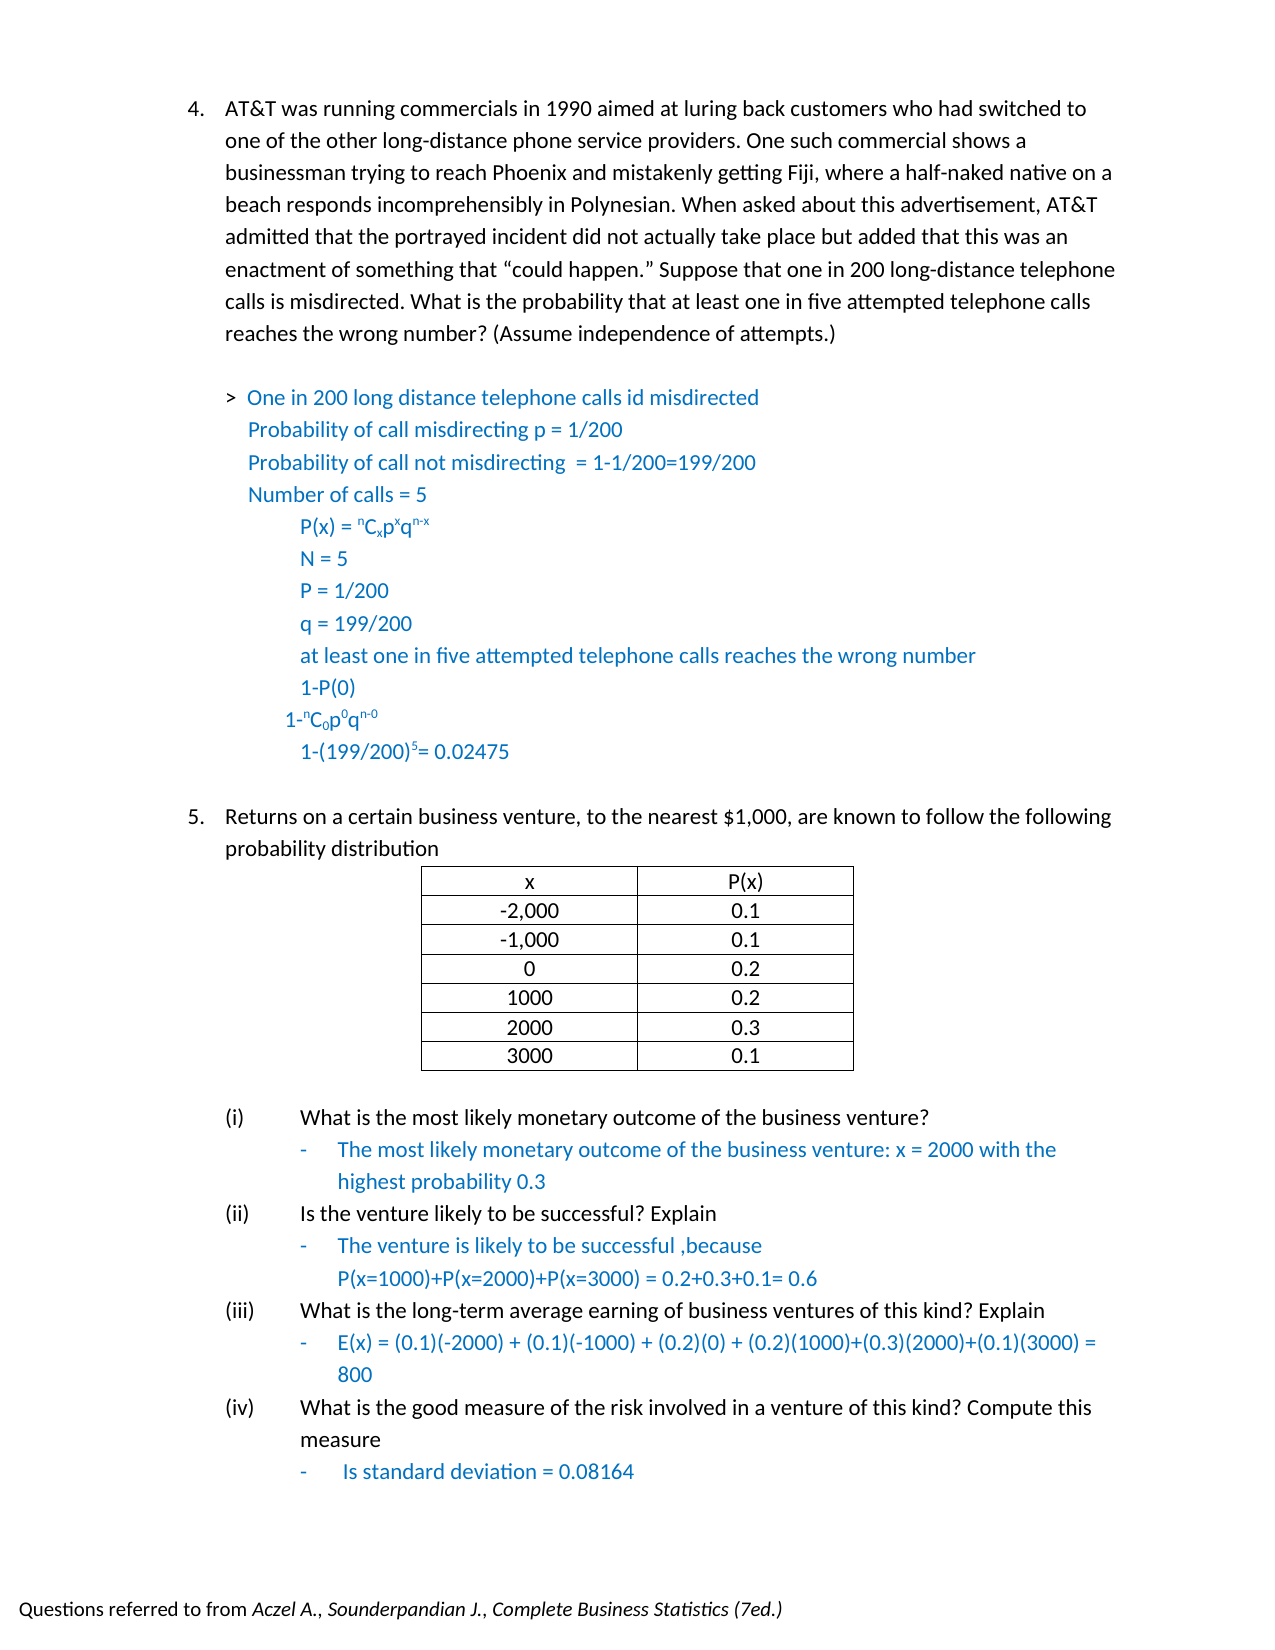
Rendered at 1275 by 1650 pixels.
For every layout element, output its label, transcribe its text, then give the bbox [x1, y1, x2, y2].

list The most likely monetary outcome of the business venture: x = 2000 with the highest probability 0.3 [300, 1135, 1125, 1195]
text Probability of call misdirecting p = 1/200 [150, 416, 1125, 444]
text 1-nC0p0qn-0 [150, 705, 1125, 733]
text 1-P(0) [300, 673, 1125, 701]
table_cell -2,000 [422, 896, 637, 924]
text N = 5 [300, 544, 1125, 572]
text P(x) = nCxpxqn-x [300, 512, 1125, 540]
table_cell 0.3 [638, 1013, 853, 1041]
table_cell 0.1 [638, 1042, 853, 1070]
table_cell 0.2 [638, 984, 853, 1012]
list What is the long-term average earning of business ventures of this kind? Explain [225, 1296, 1125, 1324]
text q = 199/200 [300, 609, 1125, 637]
text Probability of call not misdirecting = 1-1/200=199/200 [150, 448, 1125, 476]
table_cell 0 [422, 955, 637, 982]
list The venture is likely to be successful ,because [300, 1232, 1125, 1260]
text at least one in five attempted telephone calls reaches the wrong number [300, 641, 1125, 669]
list Is the venture likely to be successful? Explain [225, 1199, 1125, 1227]
text 1-(199/200)5= 0.02475 [300, 737, 1125, 766]
text P = 1/200 [300, 577, 1125, 604]
table_cell 1000 [422, 984, 637, 1012]
list What is the good measure of the risk involved in a venture of this kind? Compute this measure [225, 1393, 1125, 1453]
table_header P(x) [638, 867, 853, 895]
table_cell 0.1 [638, 925, 853, 953]
list E(x) = (0.1)(-2000) + (0.1)(-1000) + (0.2)(0) + (0.2)(1000)+(0.3)(2000)+(0.1)(3000) = 800 [300, 1328, 1125, 1388]
list AT&T was running commercials in 1990 aimed at luring back customers who had switched to one of the other long-distance phone service providers. One such commercial shows a businessman trying to reach Phoenix and mistakenly getting Fiji, where a half-naked native on a beach responds incomprehensibly in Polynesian. When asked about this advertisement, AT&T admitted that the portrayed incident did not actually take place but added that this was an enactment of something that “could happen.” Suppose that one in 200 long-distance telephone calls is misdirected. What is the probability that at least one in five attempted telephone calls reaches the wrong number? (Assume independence of attempts.) [187, 94, 1125, 347]
list Is standard deviation = 0.08164 [300, 1457, 1125, 1485]
table_cell 2000 [422, 1013, 637, 1041]
table_cell 0.1 [638, 896, 853, 924]
text Number of calls = 5 [150, 480, 1125, 508]
table_header x [422, 867, 637, 895]
list Returns on a certain business venture, to the nearest $1,000, are known to follow the following probability distribution [187, 802, 1125, 862]
text > One in 200 long distance telephone calls id misdirected [225, 383, 1125, 411]
list What is the most likely monetary outcome of the business venture? [225, 1103, 1125, 1131]
table_cell 0.2 [638, 955, 853, 982]
list P(x=1000)+P(x=2000)+P(x=3000) = 0.2+0.3+0.1= 0.6 [337, 1264, 1125, 1292]
table_cell 3000 [422, 1042, 637, 1070]
table_cell -1,000 [422, 925, 637, 953]
